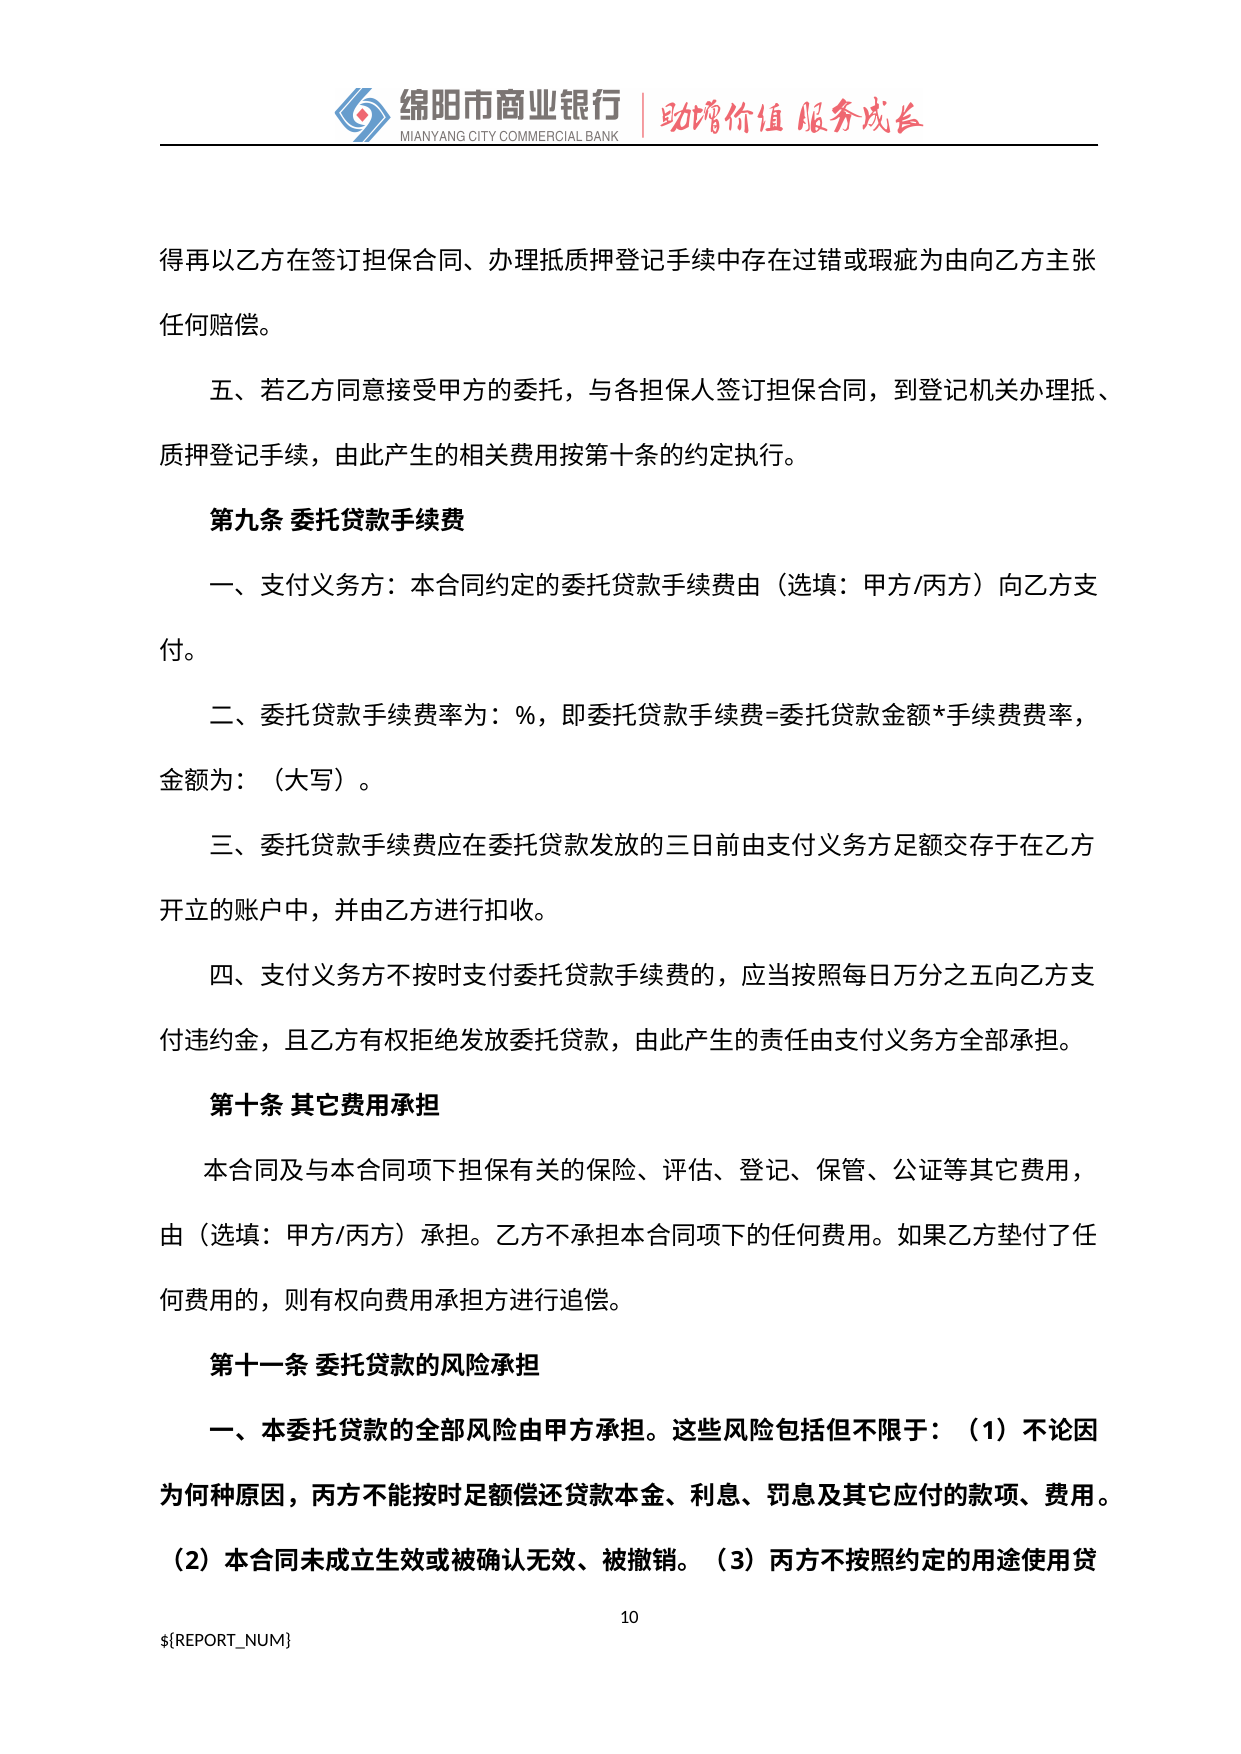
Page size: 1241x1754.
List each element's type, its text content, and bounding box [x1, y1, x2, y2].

text 四、支付义务方不按时支付委托贷款手续费的，应当按照每日万分之五向乙方支付违约金，且乙方有权拒绝发放委托贷款，由此产生的责任由支付义务方全部承担。 [159, 941, 1098, 1071]
text 一、支付义务方：本合同约定的委托贷款手续费由（选填：甲方/丙方）向乙方支付。 [159, 551, 1098, 681]
text 三、委托贷款手续费应在委托贷款发放的三日前由支付义务方足额交存于在乙方开立的账户中，并由乙方进行扣收。 [159, 811, 1098, 941]
text 第十一条 委托贷款的风险承担 [159, 1331, 1098, 1396]
text 二、委托贷款手续费率为：%，即委托贷款手续费=委托贷款金额*手续费费率，金额为：（大写）。 [159, 681, 1098, 811]
picture [334, 88, 924, 142]
text 第九条 委托贷款手续费 [159, 486, 1098, 551]
text 五、若乙方同意接受甲方的委托，与各担保人签订担保合同，到登记机关办理抵、质押登记手续，由此产生的相关费用按第十条的约定执行。 [159, 356, 1098, 486]
text 本合同及与本合同项下担保有关的保险、评估、登记、保管、公证等其它费用，由（选填：甲方/丙方）承担。乙方不承担本合同项下的任何费用。如果乙方垫付了任何费用的，则有权向费用承担方进行追偿。 [159, 1136, 1098, 1331]
text 第十条 其它费用承担 [159, 1071, 1098, 1136]
